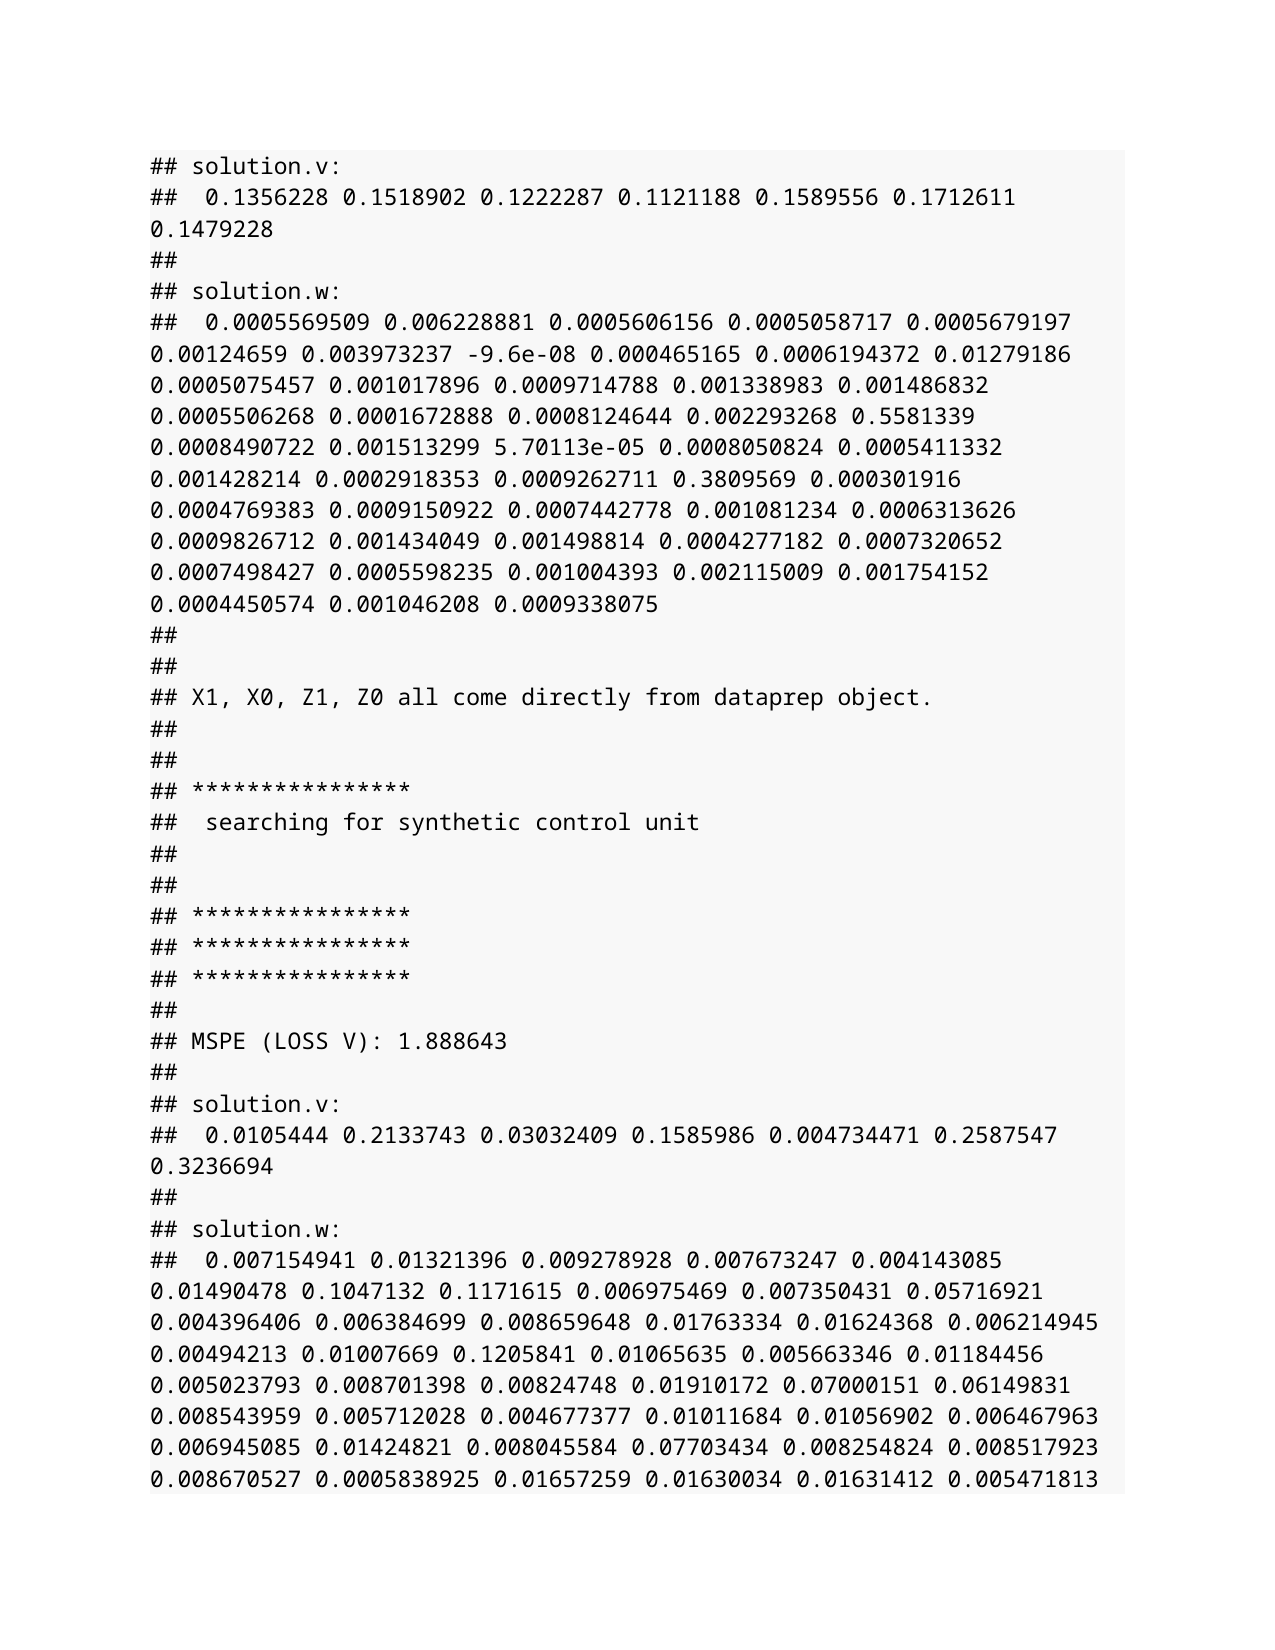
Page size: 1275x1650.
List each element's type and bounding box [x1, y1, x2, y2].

text [150, 150, 1125, 1494]
